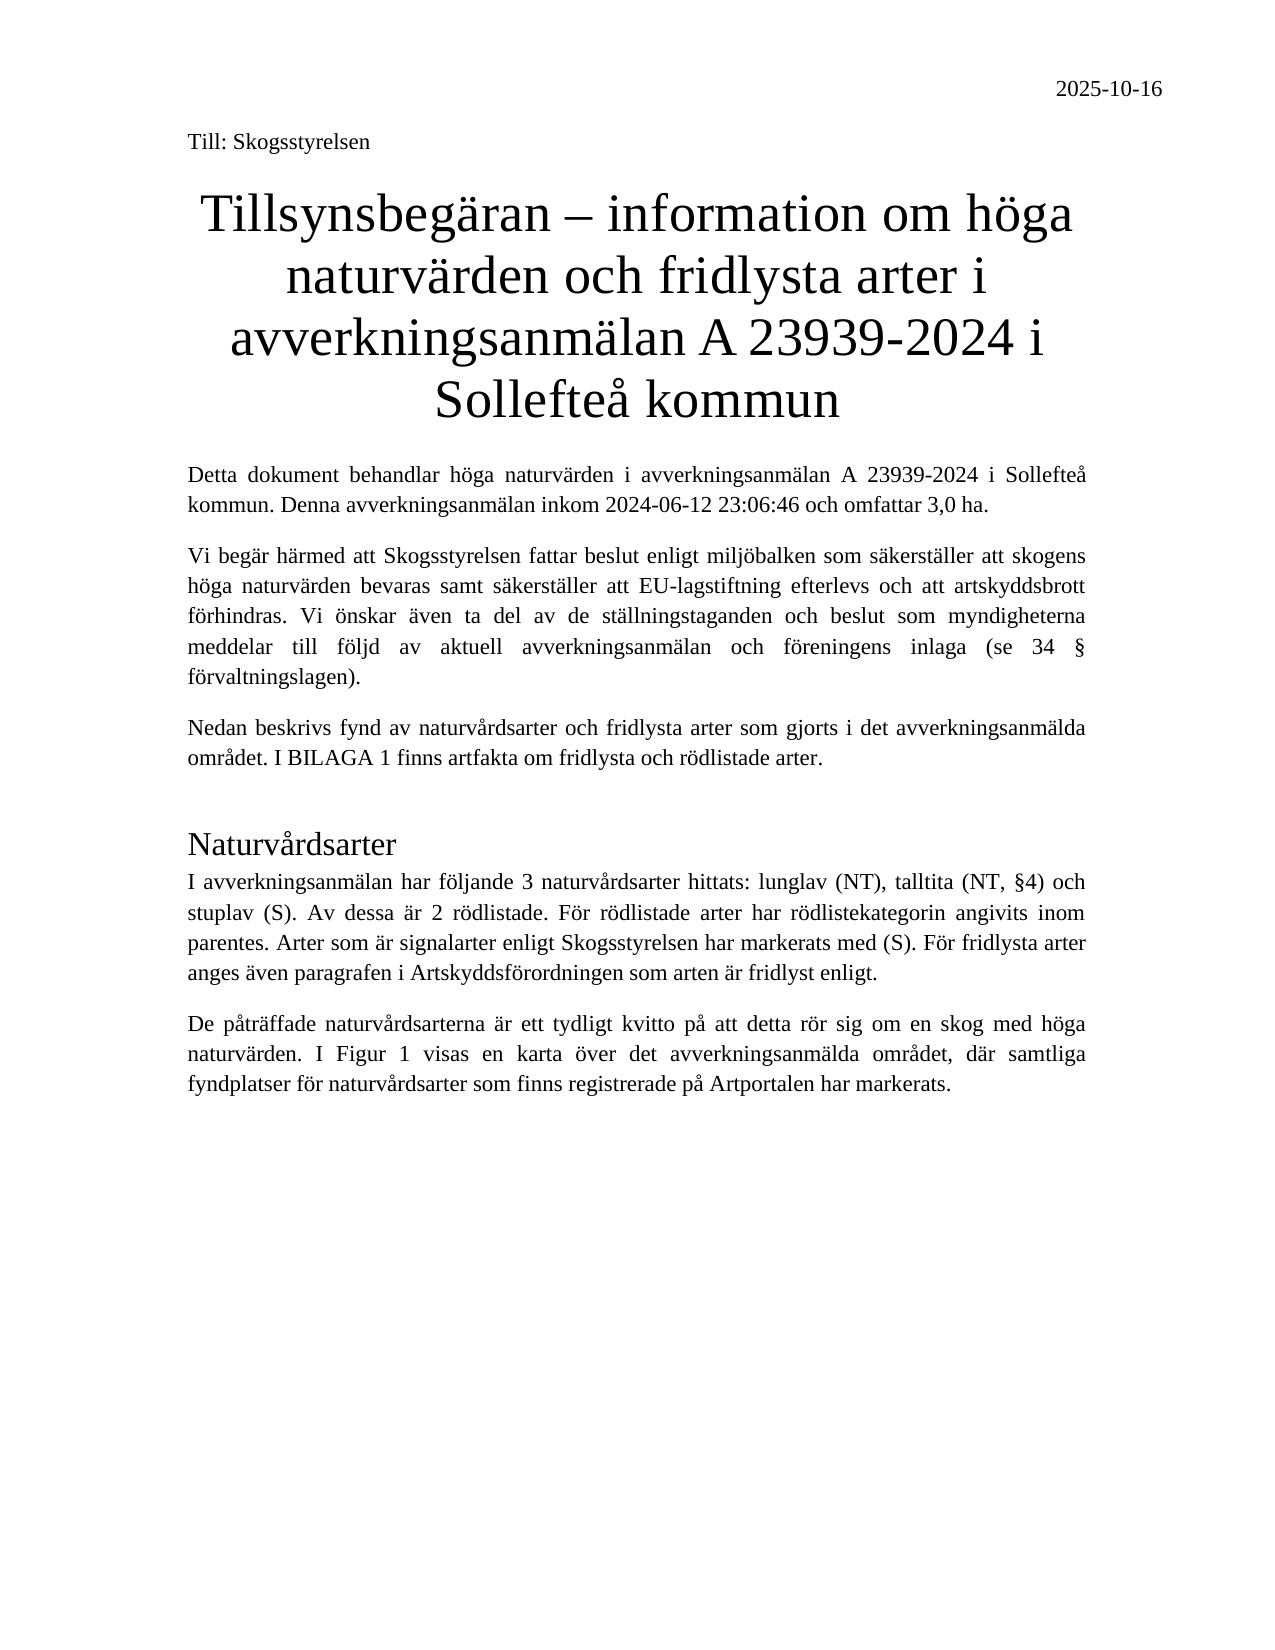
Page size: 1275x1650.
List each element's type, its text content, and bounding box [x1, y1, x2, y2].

text Vi begär härmed att Skogsstyrelsen fattar beslut enligt miljöbalken som säkerställer att skogens höga naturvärden bevaras samt säkerställer att EU-lagstiftning efterlevs och att artskyddsbrott förhindras. Vi önskar även ta del av de ställningstaganden och beslut som myndigheterna meddelar till följd av aktuell avverkningsanmälan och föreningens inlaga (se 34 § förvaltningslagen). [187, 542, 1087, 689]
text I avverkningsanmälan har följande 3 naturvårdsarter hittats: lunglav (NT), talltita (NT, §4) och stuplav (S). Av dessa är 2 rödlistade. För rödlistade arter har rödlistekategorin angivits inom parentes. Arter som är signalarter enligt Skogsstyrelsen har markerats med (S). För fridlysta arter anges även paragrafen i Artskyddsförordningen som arten är fridlyst enligt. [187, 868, 1087, 985]
text Nedan beskrivs fynd av naturvårdsarter och fridlysta arter som gjorts i det avverkningsanmälda området. I BILAGA 1 finns artfakta om fridlysta och rödlistade arter. [187, 714, 1087, 771]
text Detta dokument behandlar höga naturvärden i avverkningsanmälan A 23939-2024 i Sollefteå kommun. Denna avverkningsanmälan inkom 2024-06-12 23:06:46 och omfattar 3,0 ha. [187, 461, 1087, 517]
title Tillsynsbegäran – information om höga naturvärden och fridlysta arter i avverkningsanmälan A 23939-2024 i Sollefteå kommun [187, 180, 1087, 429]
subtitle Naturvårdsarter [187, 824, 1087, 863]
text De påträffade naturvårdsarterna är ett tydligt kvitto på att detta rör sig om en skog med höga naturvärden. I Figur 1 visas en karta över det avverkningsanmälda området, där samtliga fyndplatser för naturvårdsarter som finns registrerade på Artportalen har markerats. [187, 1010, 1087, 1097]
